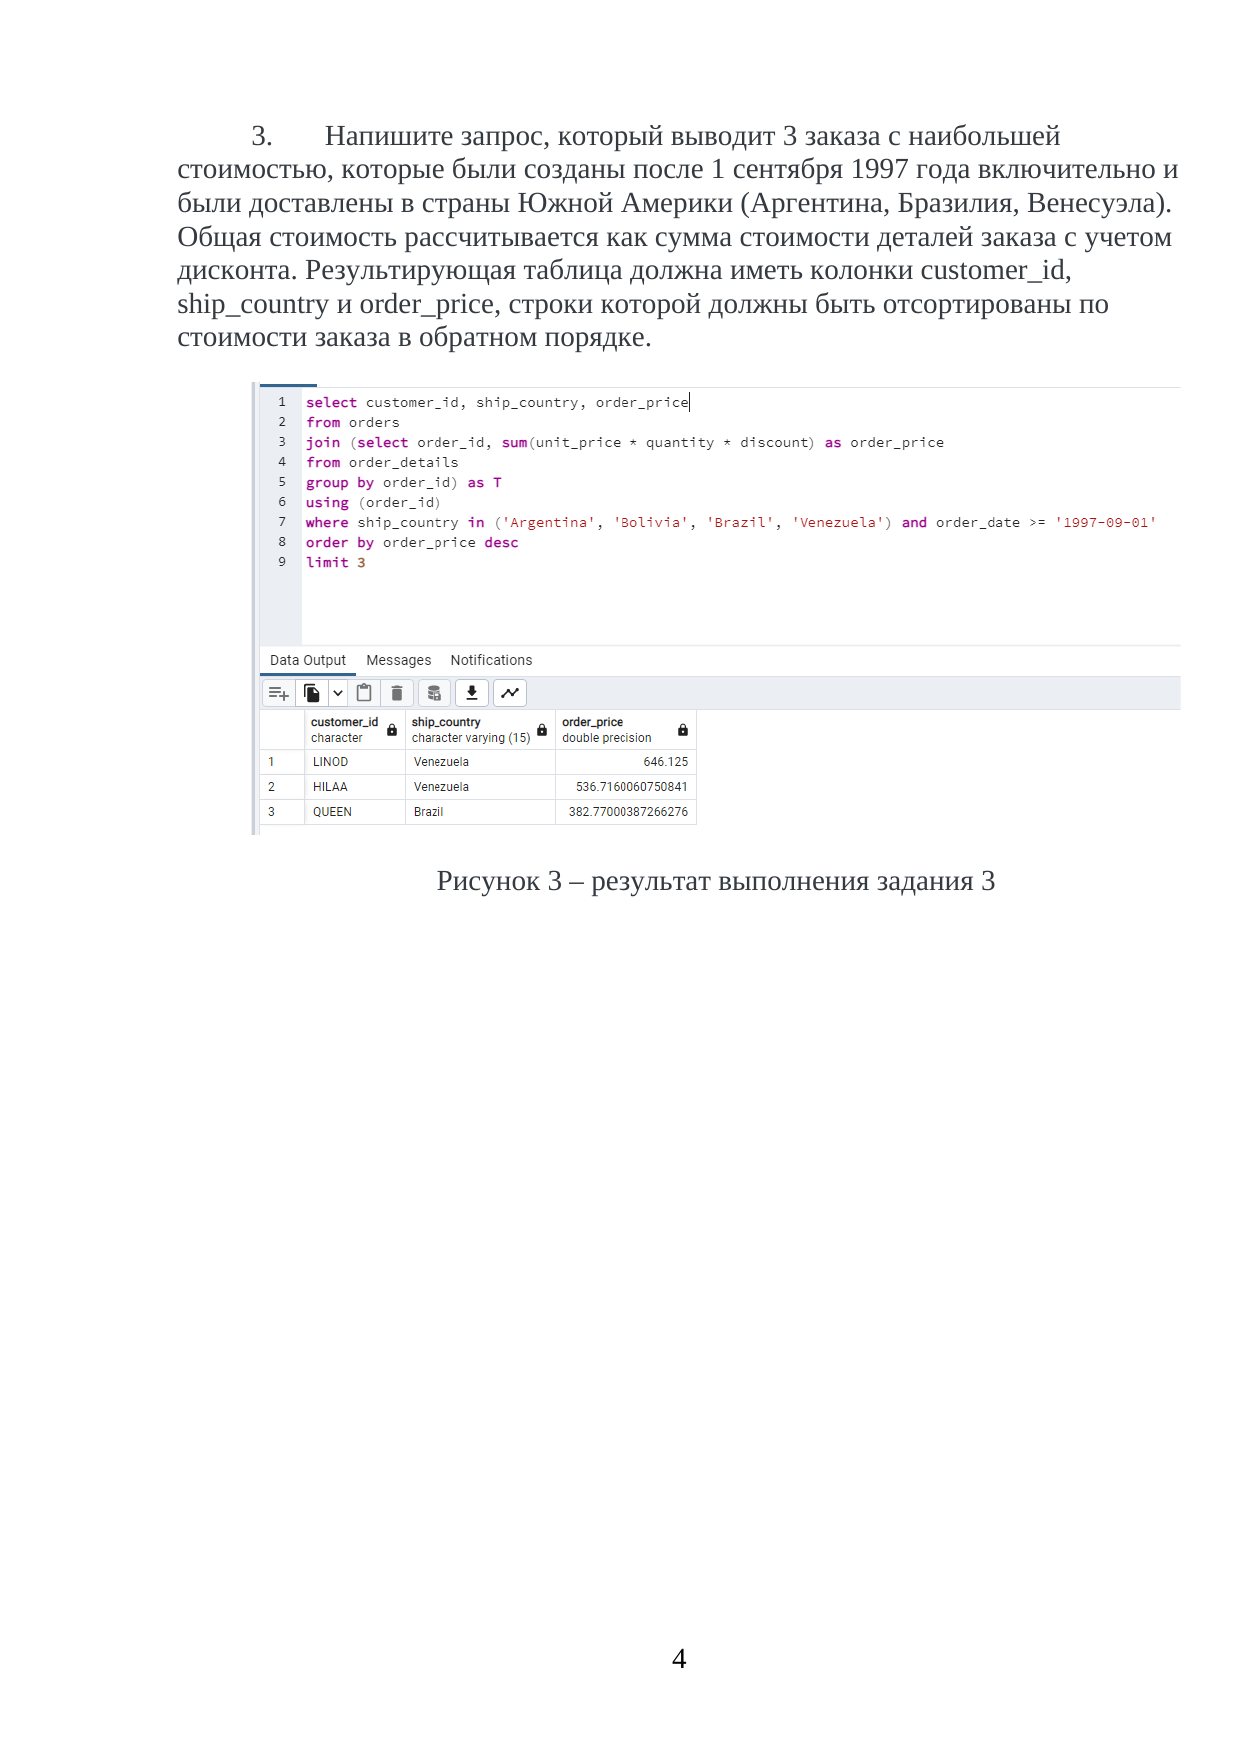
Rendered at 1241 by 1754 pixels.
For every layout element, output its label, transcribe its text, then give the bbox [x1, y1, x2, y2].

picture [251, 382, 1181, 835]
text Рисунок 3 – результат выполнения задания 3 [251, 863, 1181, 897]
list Напишите запрос, который выводит 3 заказа с наибольшей стоимостью, которые были созданы после 1 сентября 1997 года включительно и были доставлены в страны Южной Америки (Аргентина, Бразилия, Венесуэла). Общая стоимость рассчитывается как сумма стоимости деталей заказа с учетом дисконта. Результирующая таблица должна иметь колонки customer_id, ship_country и order_price, строки которой должны быть отсортированы по стоимости заказа в обратном порядке. [177, 118, 1181, 353]
